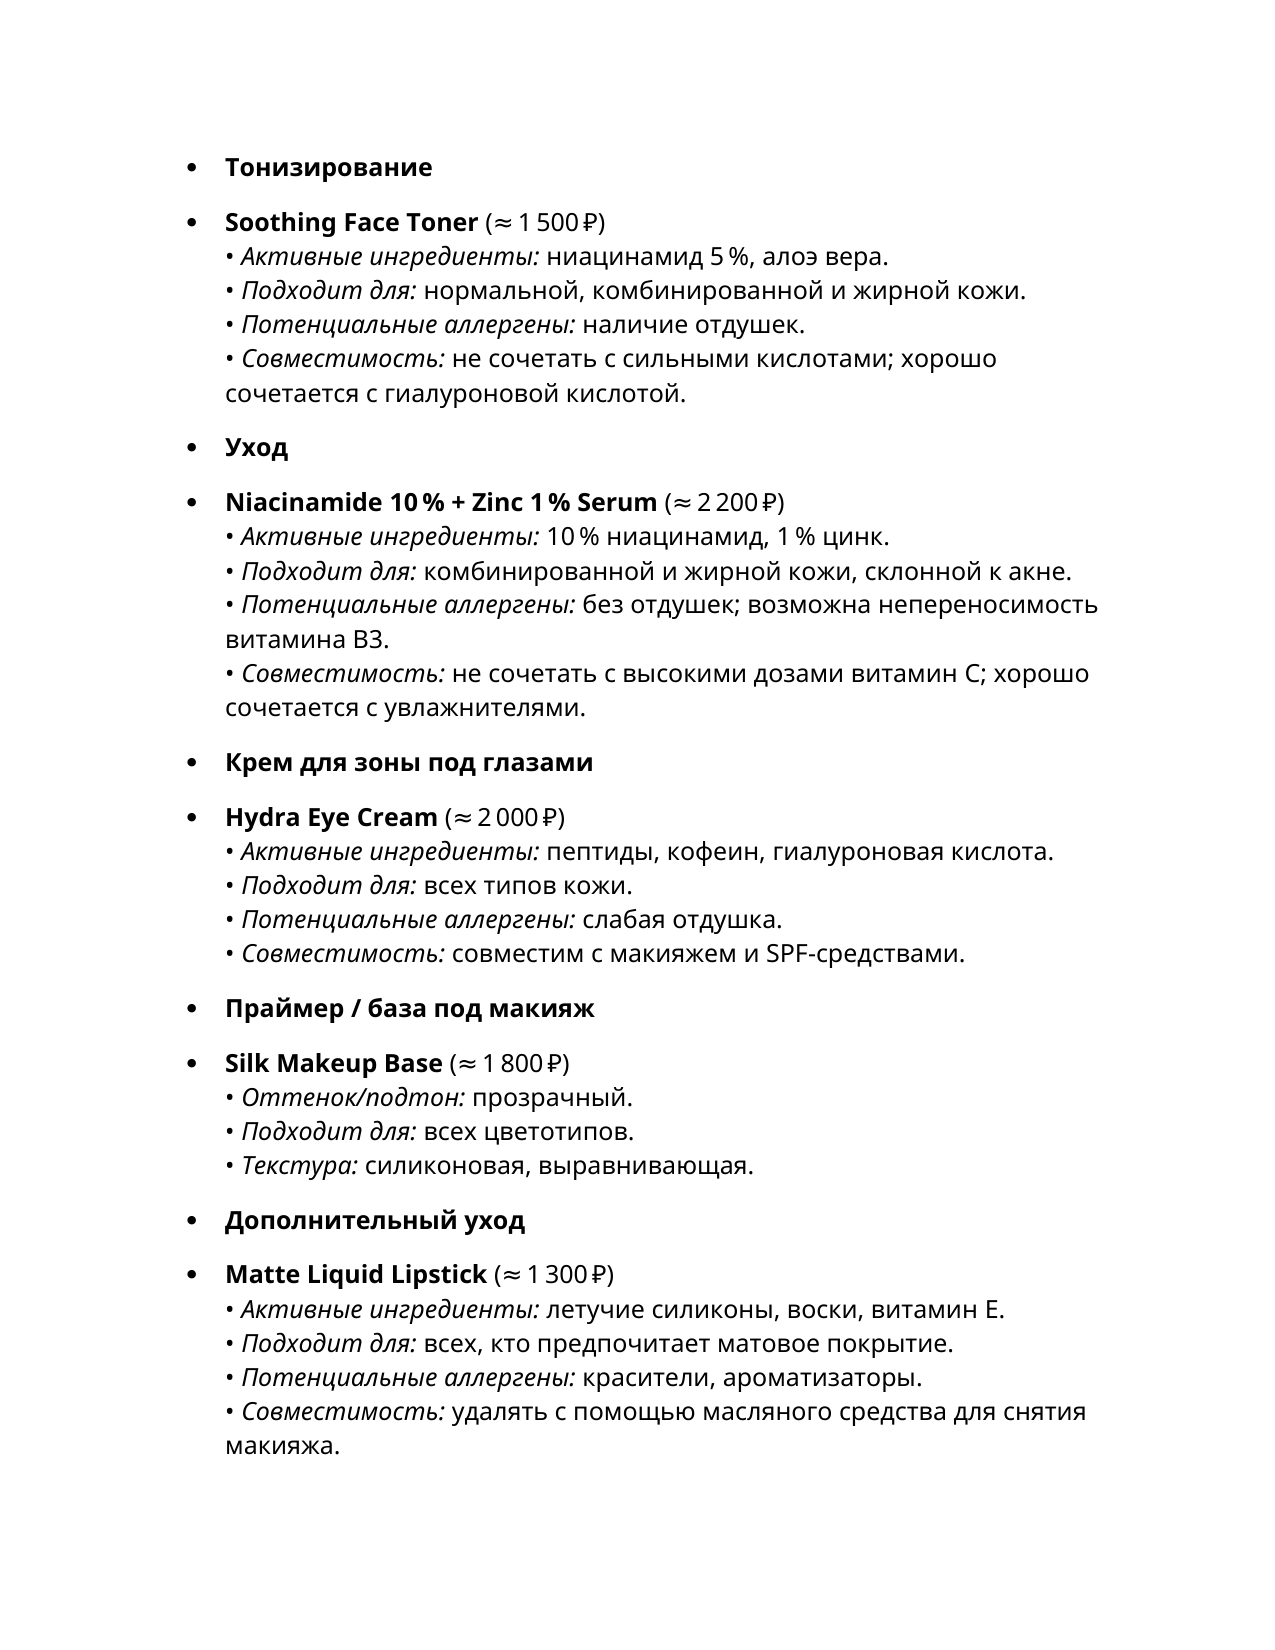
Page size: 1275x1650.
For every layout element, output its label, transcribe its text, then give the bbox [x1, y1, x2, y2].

list Silk Makeup Base (≈ 1 800 ₽) • Оттенок/подтон: прозрачный. • Подходит для: всех цветотипов. • Текстура: силиконовая, выравнивающая. [187, 1045, 1125, 1181]
list Уход [187, 430, 1125, 464]
list Дополнительный уход [187, 1202, 1125, 1236]
list Праймер / база под макияж [187, 990, 1125, 1024]
list Крем для зоны под глазами [187, 744, 1125, 778]
list Soothing Face Toner (≈ 1 500 ₽) • Активные ингредиенты: ниацинамид 5 %, алоэ вера. • Подходит для: нормальной, комбинированной и жирной кожи. • Потенциальные аллергены: наличие отдушек. • Совместимость: не сочетать с сильными кислотами; хорошо сочетается с гиалуроновой кислотой. [187, 205, 1125, 409]
list Niacinamide 10 % + Zinc 1 % Serum (≈ 2 200 ₽) • Активные ингредиенты: 10 % ниацинамид, 1 % цинк. • Подходит для: комбинированной и жирной кожи, склонной к акне. • Потенциальные аллергены: без отдушек; возможна непереносимость витамина B3. • Совместимость: не сочетать с высокими дозами витамин C; хорошо сочетается с увлажнителями. [187, 485, 1125, 723]
list Matte Liquid Lipstick (≈ 1 300 ₽) • Активные ингредиенты: летучие силиконы, воски, витамин E. • Подходит для: всех, кто предпочитает матовое покрытие. • Потенциальные аллергены: красители, ароматизаторы. • Совместимость: удалять с помощью масляного средства для снятия макияжа. [187, 1257, 1125, 1462]
list Hydra Eye Cream (≈ 2 000 ₽) • Активные ингредиенты: пептиды, кофеин, гиалуроновая кислота. • Подходит для: всех типов кожи. • Потенциальные аллергены: слабая отдушка. • Совместимость: совместим с макияжем и SPF‑средствами. [187, 799, 1125, 969]
list Тонизирование [187, 150, 1125, 184]
